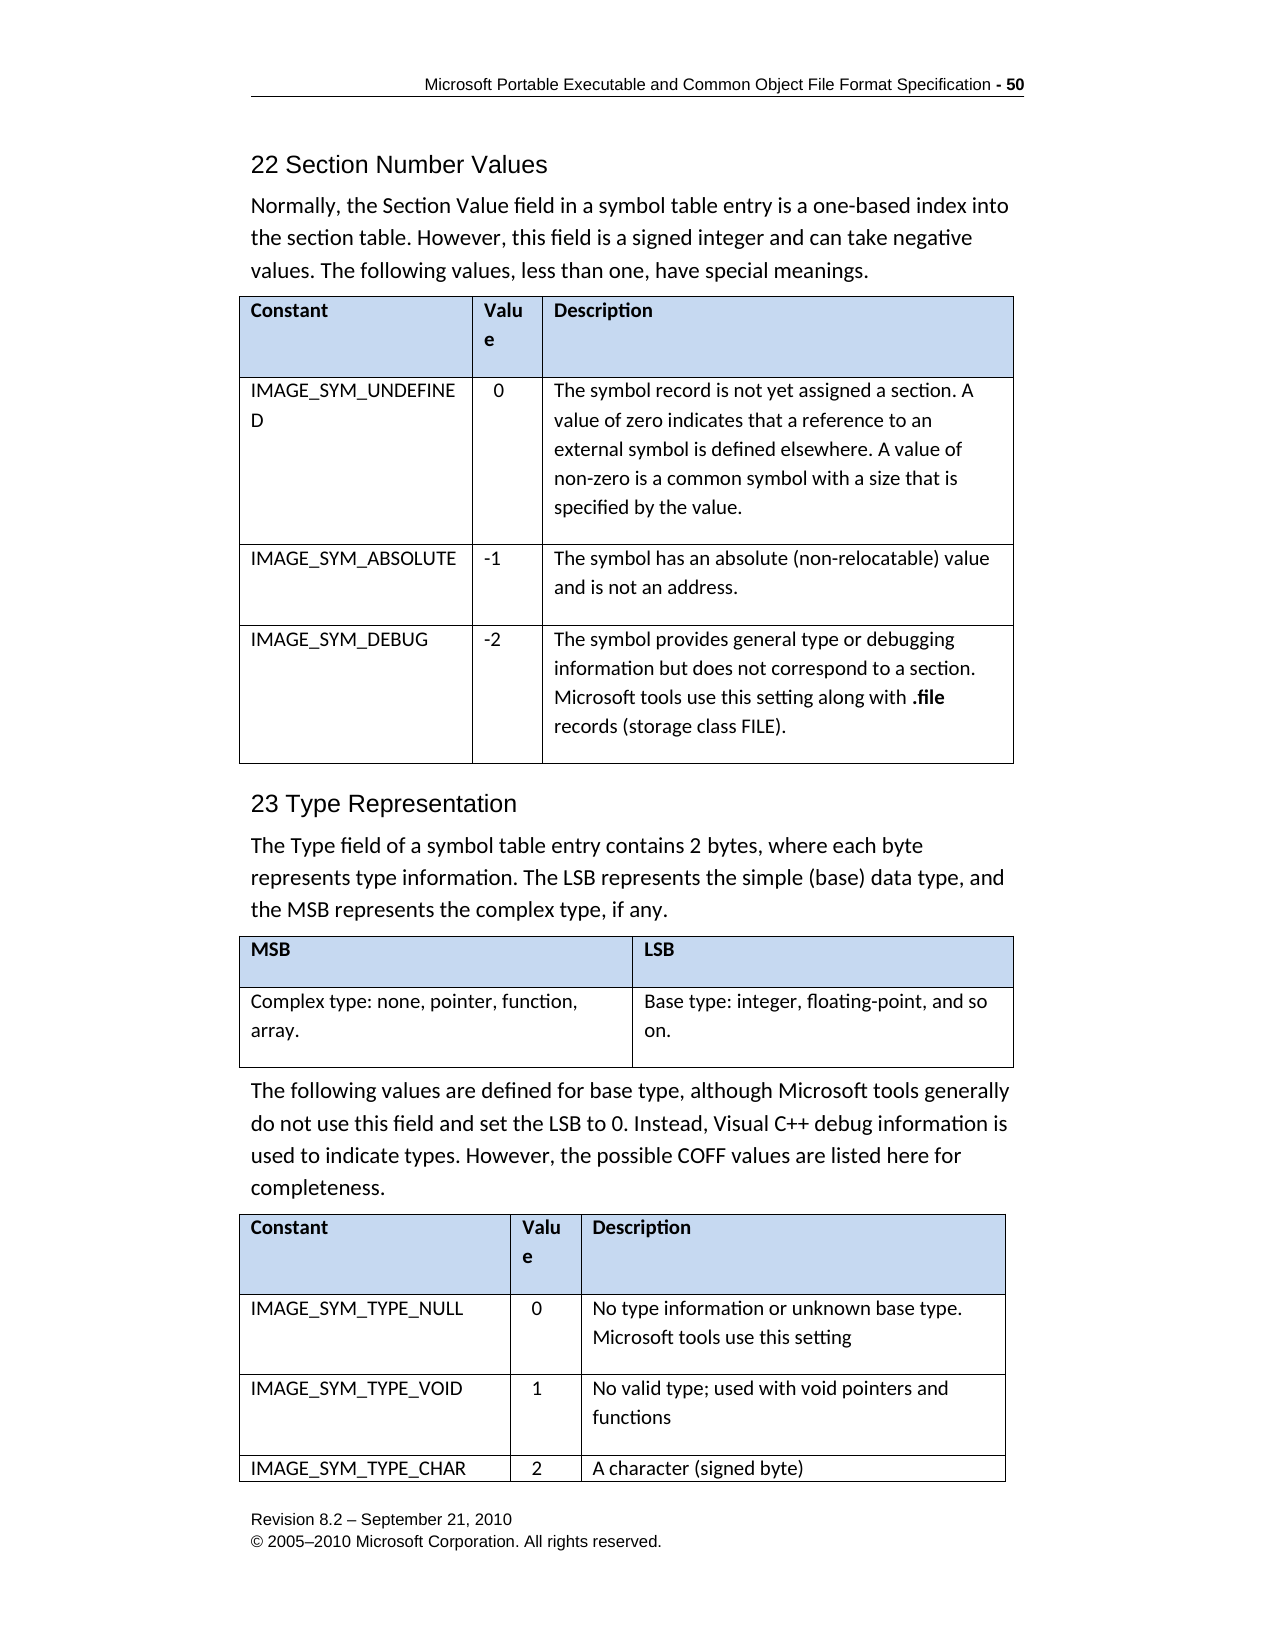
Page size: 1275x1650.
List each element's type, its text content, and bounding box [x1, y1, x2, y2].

table_header Constant [240, 1215, 510, 1294]
table_cell IMAGE_SYM_UNDEFINED [240, 378, 472, 544]
table_cell No type information or unknown base type. Microsoft tools use this setting [582, 1295, 1005, 1374]
subtitle Type Representation [251, 789, 1024, 818]
subtitle Section Number Values [251, 150, 1024, 179]
table_cell Base type: integer, floating-point, and so on. [633, 988, 1013, 1067]
table_header Value [511, 1215, 581, 1294]
table_cell 0 [511, 1295, 581, 1374]
table_cell No valid type; used with void pointers and functions [582, 1375, 1005, 1454]
table_cell The symbol has an absolute (non-relocatable) value and is not an address. [543, 545, 1013, 625]
text The following values are defined for base type, although Microsoft tools generally do not use this field and set the LSB to 0. Instead, Visual C++ debug information is used to indicate types. However, the possible COFF values are listed here for completeness. [251, 1076, 1024, 1201]
table_cell IMAGE_SYM_DEBUG [240, 626, 472, 763]
table_header Value [473, 297, 542, 377]
table_header MSB [240, 937, 632, 987]
table_cell 2 [511, 1456, 581, 1481]
table_cell IMAGE_SYM_TYPE_NULL [240, 1295, 510, 1374]
table_header LSB [633, 937, 1013, 987]
table_header Constant [240, 297, 472, 377]
table_cell IMAGE_SYM_TYPE_CHAR [240, 1456, 510, 1481]
table_cell 1 [511, 1375, 581, 1454]
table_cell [582, 1456, 1005, 1481]
text The Type field of a symbol table entry contains 2 bytes, where each byte represents type information. The LSB represents the simple (base) data type, and the MSB represents the complex type, if any. [251, 831, 1024, 923]
table_cell The symbol record is not yet assigned a section. A value of zero indicates that a reference to an external symbol is defined elsewhere. A value of non-zero is a common symbol with a size that is specified by the value. [543, 378, 1013, 544]
table_cell IMAGE_SYM_ABSOLUTE [240, 545, 472, 625]
table_cell -2 [473, 626, 542, 763]
table_cell IMAGE_SYM_TYPE_VOID [240, 1375, 510, 1454]
table_cell 0 [473, 378, 542, 544]
table_cell -1 [473, 545, 542, 625]
table_cell Complex type: none, pointer, function, array. [240, 988, 632, 1067]
text Normally, the Section Value field in a symbol table entry is a one-based index into the section table. However, this field is a signed integer and can take negative values. The following values, less than one, have special meanings. [251, 191, 1024, 284]
table_header Description [582, 1215, 1005, 1294]
table_header Description [543, 297, 1013, 377]
table_cell The symbol provides general type or debugging information but does not correspond to a section. Microsoft tools use this setting along with .file records (storage class FILE). [543, 626, 1013, 763]
